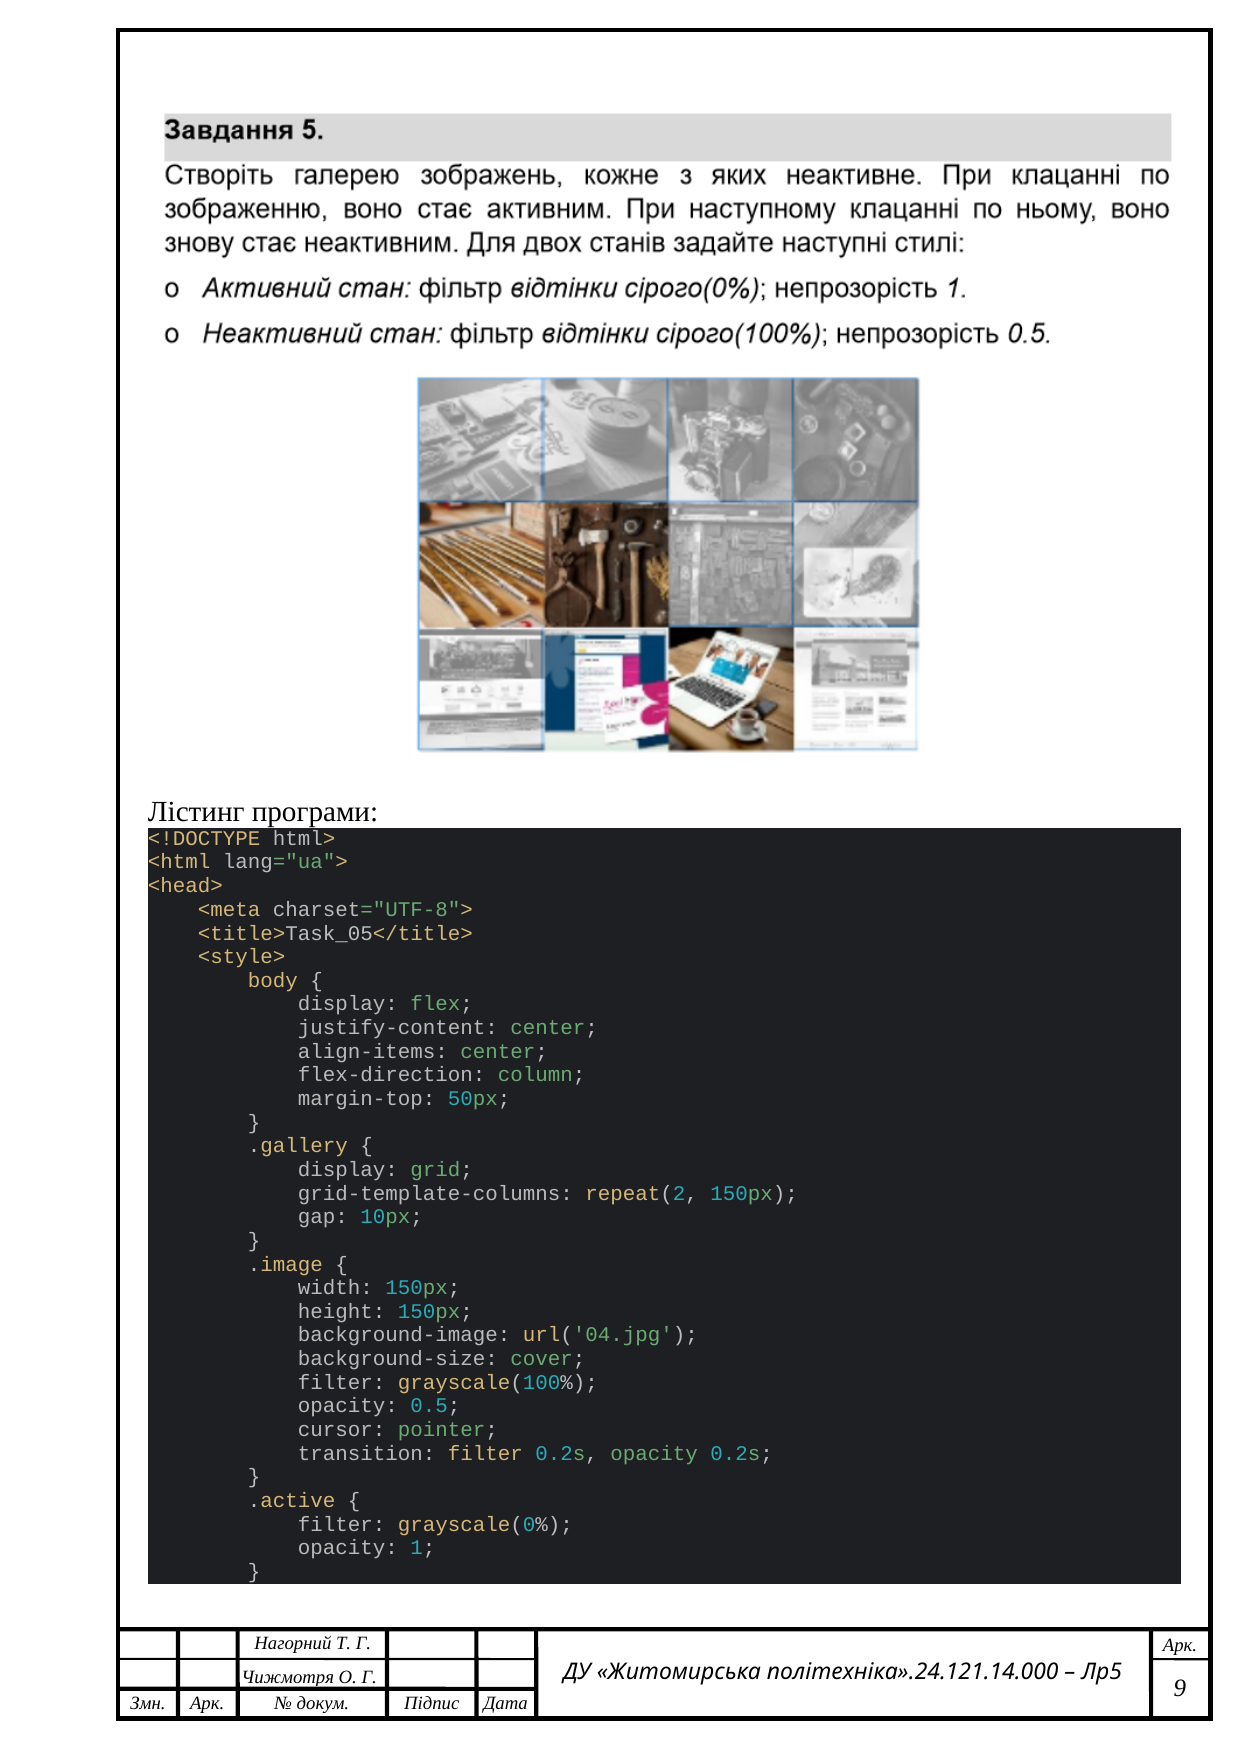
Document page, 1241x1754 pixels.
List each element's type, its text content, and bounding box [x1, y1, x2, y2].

picture [147, 102, 1182, 761]
text Лістинг програми: [148, 794, 1181, 828]
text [148, 828, 1181, 1584]
